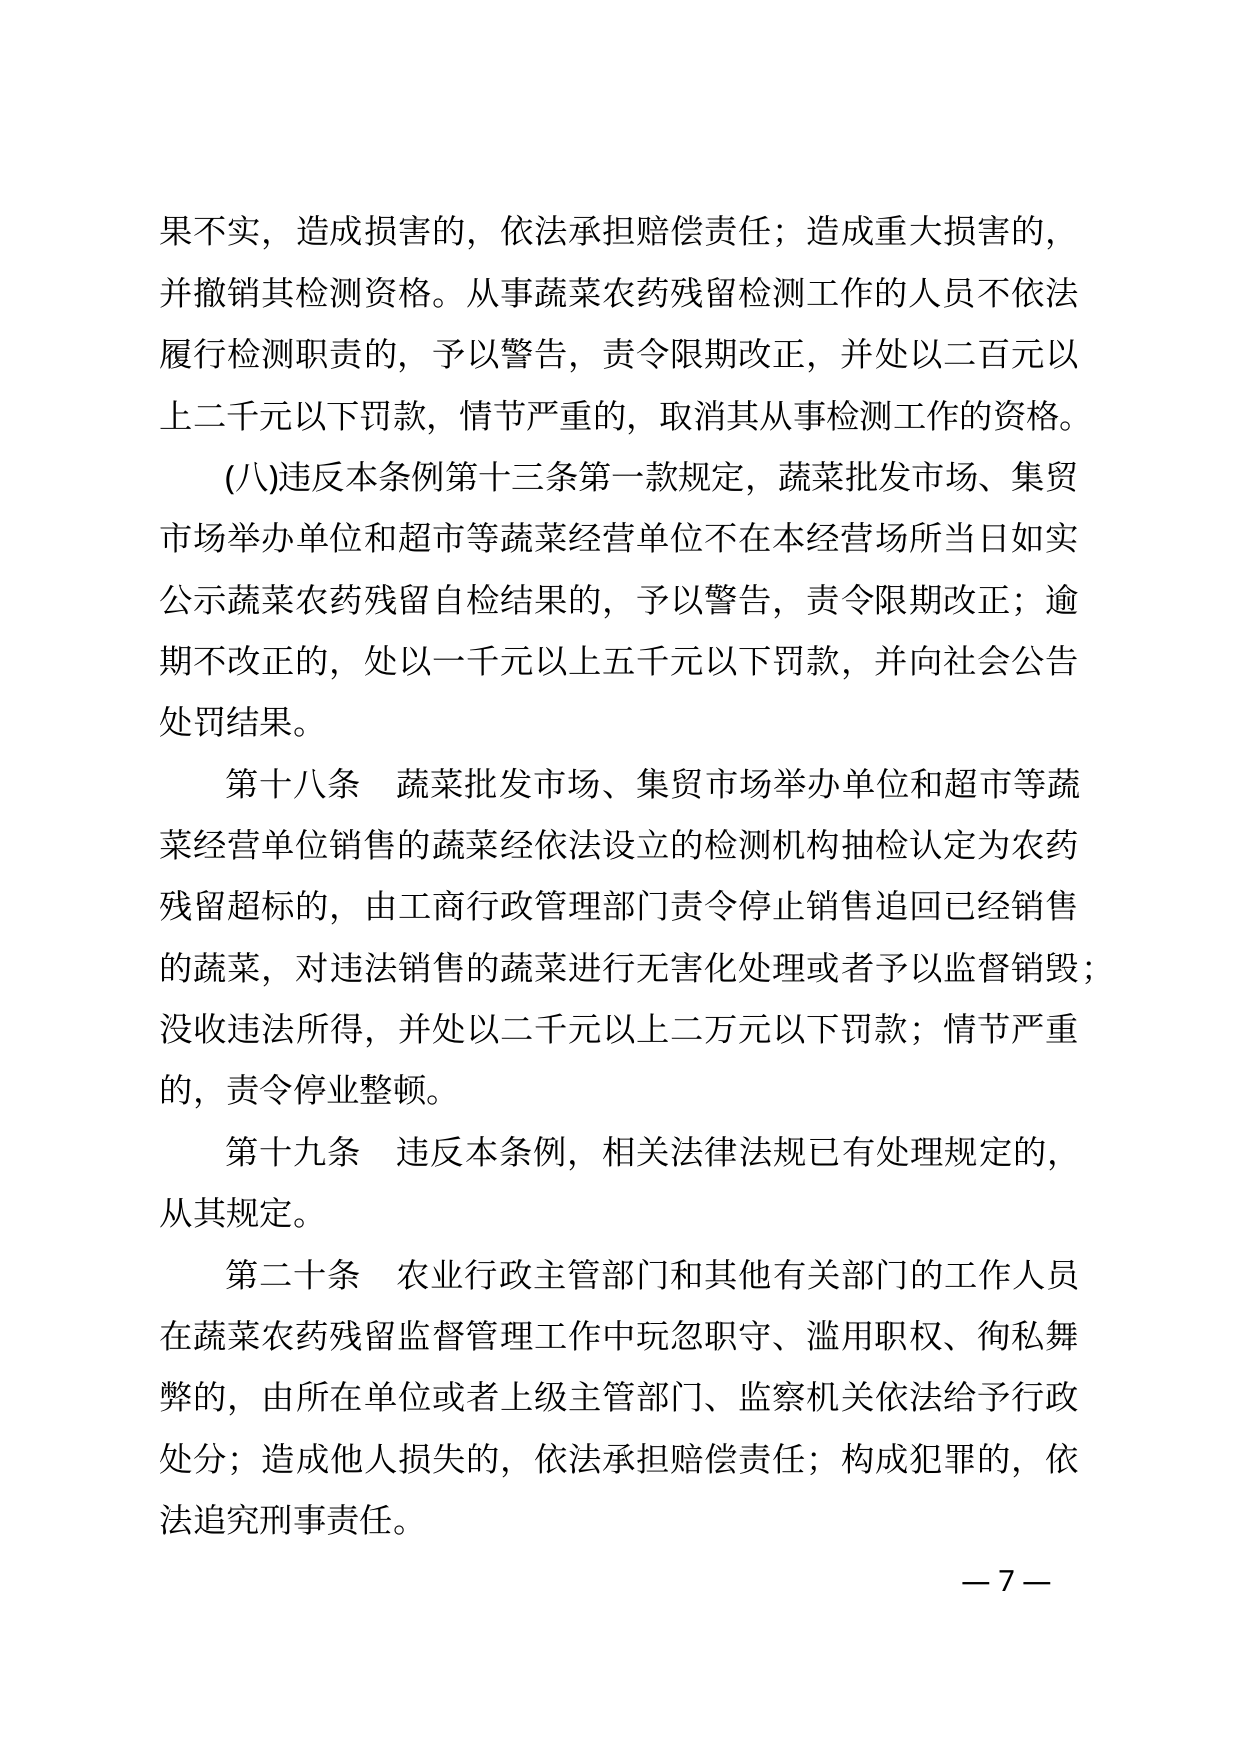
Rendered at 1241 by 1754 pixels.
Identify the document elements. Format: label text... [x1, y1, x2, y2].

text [159, 195, 1081, 440]
text 第十八条 蔬菜批发市场、集贸市场举办单位和超市等蔬菜经营单位销售的蔬菜经依法设立的检测机构抽检认定为农药残留超标的，由工商行政管理部门责令停止销售追回已经销售的蔬菜，对违法销售的蔬菜进行无害化处理或者予以监督销毁；没收违法所得，并处以二千元以上二万元以下罚款；情节严重的，责令停业整顿。 [159, 747, 1081, 1115]
text 第十九条 违反本条例，相关法律法规已有处理规定的，从其规定。 [159, 1115, 1081, 1238]
text (八)违反本条例第十三条第一款规定，蔬菜批发市场、集贸市场举办单位和超市等蔬菜经营单位不在本经营场所当日如实公示蔬菜农药残留自检结果的，予以警告，责令限期改正；逾期不改正的，处以一千元以上五千元以下罚款，并向社会公告处罚结果。 [159, 440, 1081, 747]
text 第二十条 农业行政主管部门和其他有关部门的工作人员在蔬菜农药残留监督管理工作中玩忽职守、滥用职权、徇私舞弊的，由所在单位或者上级主管部门、监察机关依法给予行政处分；造成他人损失的，依法承担赔偿责任；构成犯罪的，依法追究刑事责任。 [159, 1238, 1081, 1545]
